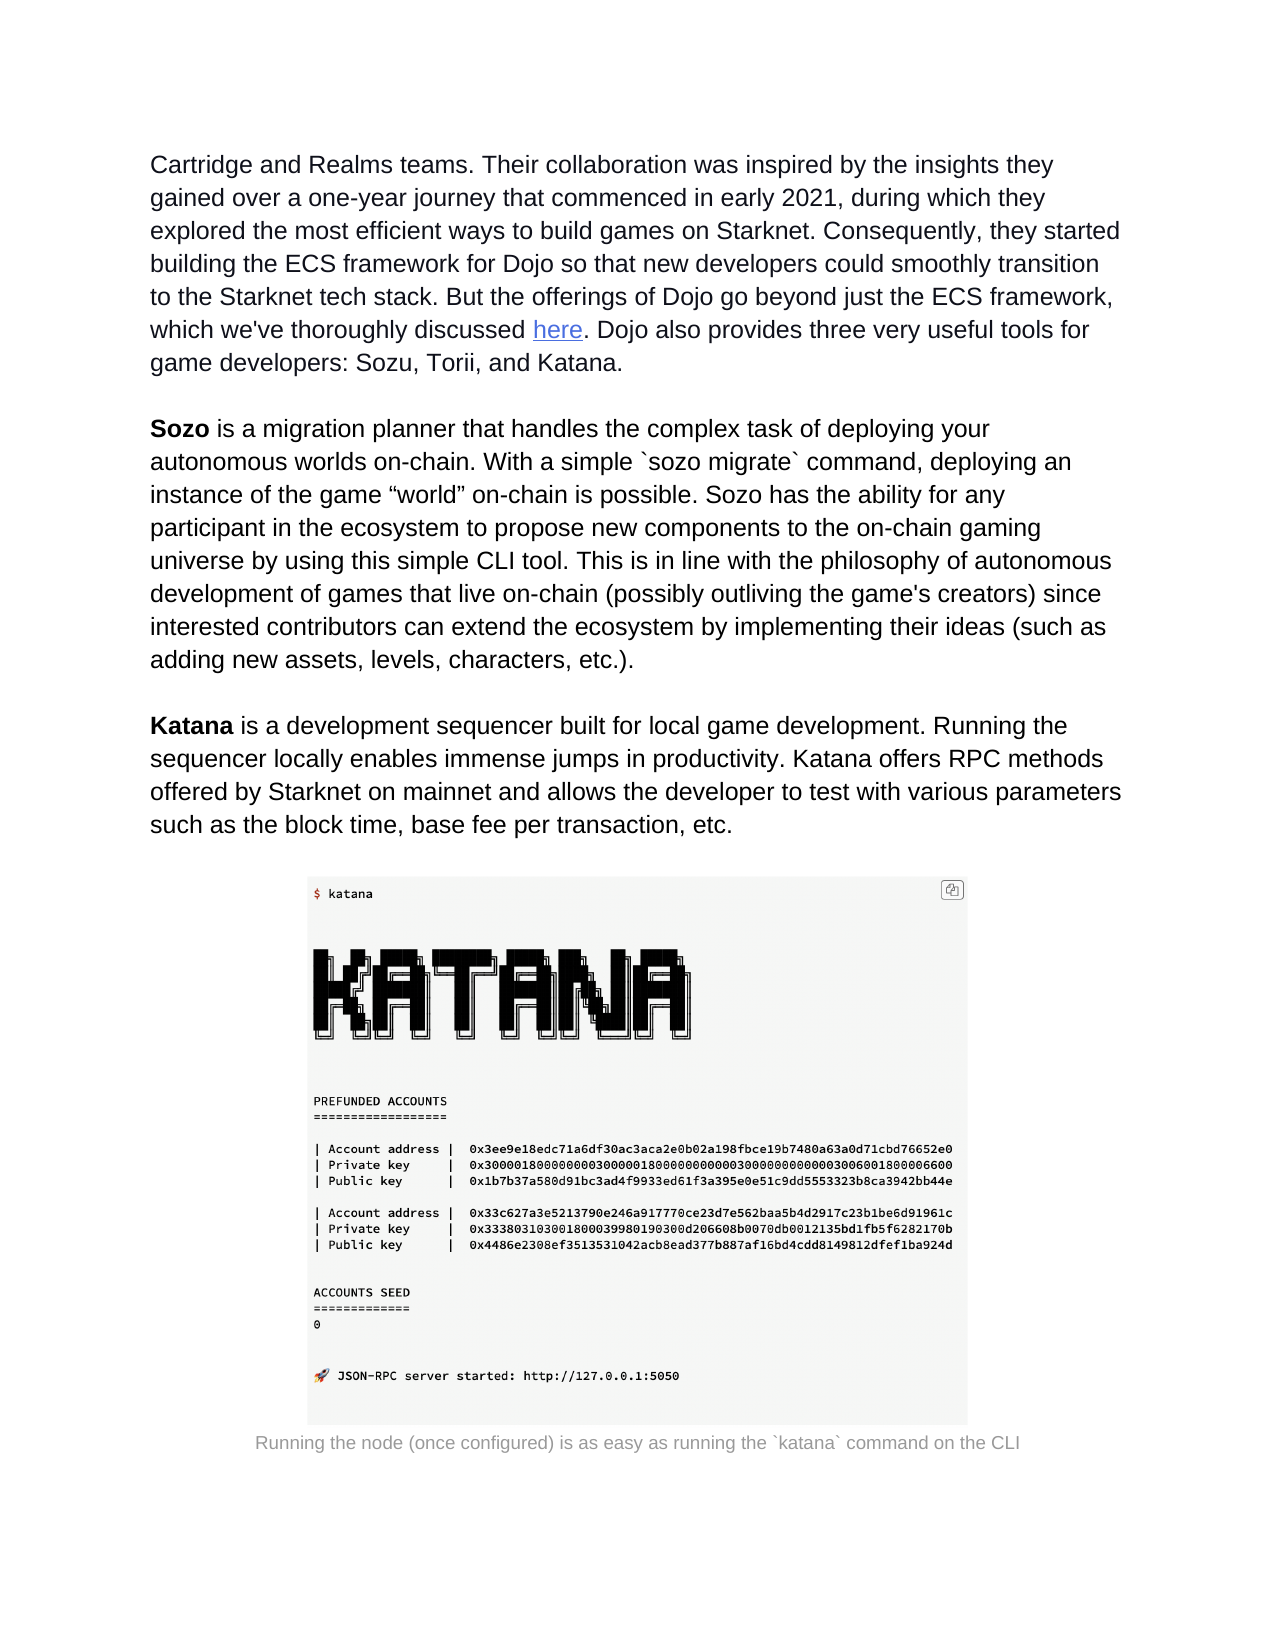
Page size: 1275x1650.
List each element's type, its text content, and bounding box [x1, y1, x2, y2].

text Running the node (once configured) is as easy as running the `katana` command on the CLI [150, 1432, 1125, 1454]
text Katana is a development sequencer built for local game development. Running the sequencer locally enables immense jumps in productivity. Katana offers RPC methods offered by Starknet on mainnet and allows the developer to test with various parameters such as the block time, base fee per transaction, etc. [150, 711, 1125, 839]
text Sozo is a migration planner that handles the complex task of deploying your autonomous worlds on-chain. With a simple `sozo migrate` command, deploying an instance of the game “world” on-chain is possible. Sozo has the ability for any participant in the ecosystem to propose new components to the on-chain gaming universe by using this simple CLI tool. This is in line with the philosophy of autonomous development of games that live on-chain (possibly outliving the game's creators) since interested contributors can extend the ecosystem by implementing their ideas (such as adding new assets, levels, characters, etc.). [150, 414, 1125, 674]
picture [307, 876, 968, 1428]
